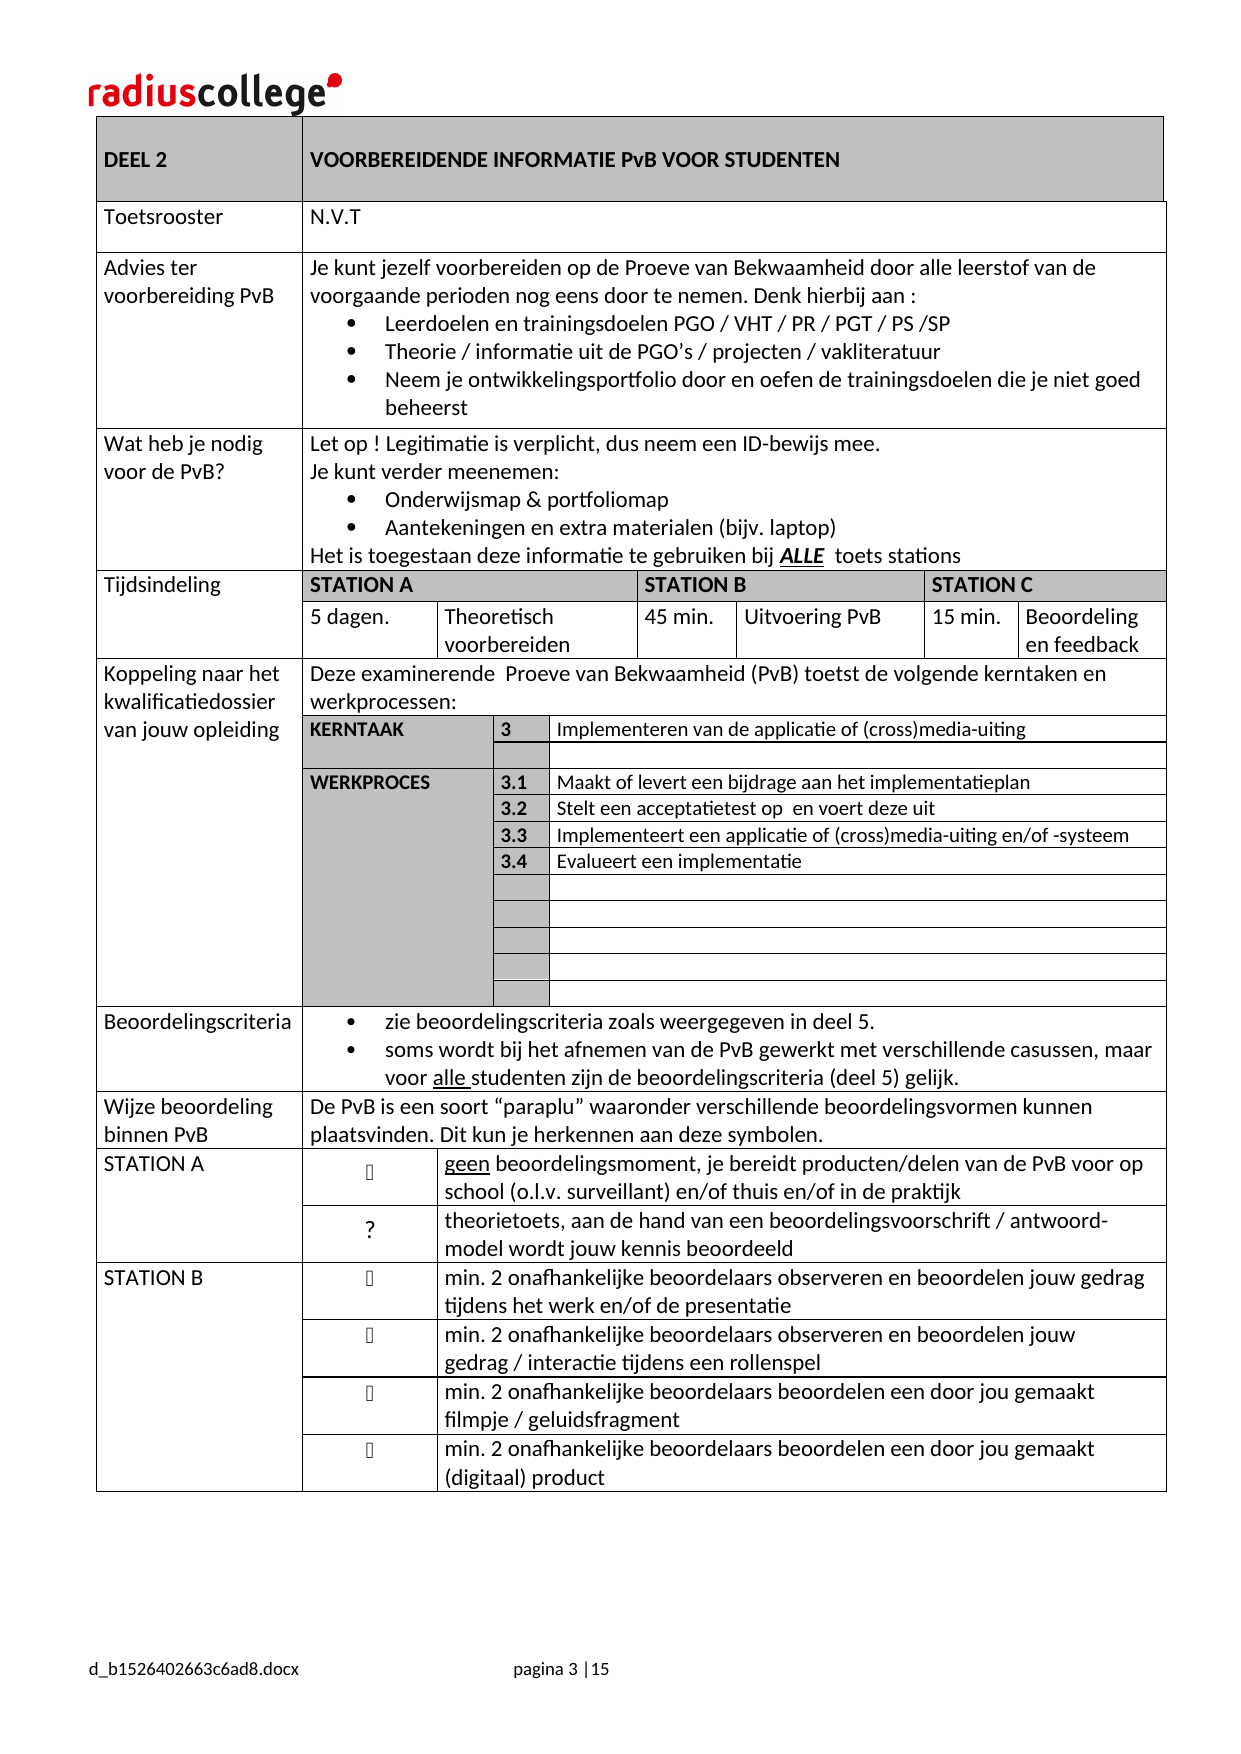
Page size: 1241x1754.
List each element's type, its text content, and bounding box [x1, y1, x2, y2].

table_cell [550, 875, 1166, 900]
table_cell Stelt een acceptatietest op en voert deze uit [550, 795, 1166, 821]
table_cell N.V.T [303, 202, 1166, 252]
table_cell [494, 928, 549, 953]
table_cell 3.1 [494, 769, 549, 794]
table_cell [303, 1435, 437, 1491]
table_cell WERKPROCES [303, 769, 493, 1006]
table_cell Toetsrooster [97, 202, 302, 252]
table_cell Deze examinerende Proeve van Bekwaamheid (PvB) toetst de volgende kerntaken en werkprocessen: [303, 659, 1166, 715]
table_cell STATION A [303, 571, 637, 601]
table_cell theorietoets, aan de hand van een beoordelingsvoorschrift / antwoord-model wordt jouw kennis beoordeeld [438, 1206, 1166, 1262]
table_cell [494, 981, 549, 1006]
table_cell min. 2 onafhankelijke beoordelaars beoordelen een door jou gemaakt (digitaal) product [438, 1435, 1166, 1491]
table_cell [550, 954, 1166, 979]
table_cell STATION A [97, 1149, 302, 1262]
table_cell [550, 981, 1166, 1006]
table_cell STATION B [97, 1263, 302, 1491]
table_cell [494, 875, 549, 900]
picture [88, 73, 342, 116]
table_cell min. 2 onafhankelijke beoordelaars beoordelen een door jou gemaakt filmpje / geluidsfragment [438, 1378, 1166, 1433]
table_cell [303, 1378, 437, 1433]
table_cell [303, 1263, 437, 1319]
table_cell Beoordeling en feedback [1019, 602, 1166, 658]
table_cell STATION C [925, 571, 1166, 601]
table_cell [303, 1149, 437, 1205]
table_cell Implementeren van de applicatie of (cross)media-uiting [550, 716, 1166, 741]
table_header DEEL 2 [97, 117, 302, 201]
table_cell 3 [494, 716, 549, 741]
table_cell [550, 743, 1166, 768]
table_cell Maakt of levert een bijdrage aan het implementatieplan [550, 769, 1166, 794]
table_cell Koppeling naar het kwalificatiedossier van jouw opleiding [97, 659, 302, 1006]
table_cell [494, 954, 549, 979]
table_cell Tijdsindeling [97, 571, 302, 658]
table_cell 45 min. [638, 602, 736, 658]
table_cell ? [303, 1206, 437, 1262]
table_cell 5 dagen. [303, 602, 437, 658]
table_cell STATION B [638, 571, 924, 601]
table_header VOORBEREIDENDE INFORMATIE PvB VOOR STUDENTEN [303, 117, 1163, 201]
table_cell [550, 928, 1166, 953]
table_cell Wat heb je nodig voor de PvB? [97, 429, 302, 569]
table_cell geen beoordelingsmoment, je bereidt producten/delen van de PvB voor op school (o.l.v. surveillant) en/of thuis en/of in de praktijk [438, 1149, 1166, 1205]
table_cell Uitvoering PvB [737, 602, 924, 658]
table_cell Advies ter voorbereiding PvB [97, 253, 302, 428]
table_cell Implementeert een applicatie of (cross)media-uiting en/of -systeem [550, 822, 1166, 847]
table_cell Theoretisch voorbereiden [438, 602, 637, 658]
table_cell KERNTAAK [303, 716, 493, 768]
table_cell Je kunt jezelf voorbereiden op de Proeve van Bekwaamheid door alle leerstof van de voorgaande perioden nog eens door te nemen. Denk hierbij aan : Leerdoelen en trainingsdoelen PGO / VHT / PR / PGT / PS /SP Theorie / informatie uit de PGO’s / projecten / vakliteratuur Neem je ontwikkelingsportfolio door en oefen de trainingsdoelen die je niet goed beheerst [303, 253, 1166, 428]
table_cell [550, 901, 1166, 927]
table_cell Wijze beoordeling binnen PvB [97, 1092, 302, 1148]
table_cell [494, 743, 549, 768]
table_cell Let op ! Legitimatie is verplicht, dus neem een ID-bewijs mee. Je kunt verder meenemen: Onderwijsmap & portfoliomap Aantekeningen en extra materialen (bijv. laptop) Het is toegestaan deze informatie te gebruiken bij ALLE toets stations [303, 429, 1166, 569]
table_cell 3.4 [494, 848, 549, 874]
table_cell Evalueert een implementatie [550, 848, 1166, 874]
table_cell Beoordelingscriteria [97, 1007, 302, 1091]
table_cell 15 min. [925, 602, 1018, 658]
table_cell 3.2 [494, 795, 549, 821]
table_cell [494, 901, 549, 927]
table_cell zie beoordelingscriteria zoals weergegeven in deel 5. soms wordt bij het afnemen van de PvB gewerkt met verschillende casussen, maar voor alle studenten zijn de beoordelingscriteria (deel 5) gelijk. [303, 1007, 1166, 1091]
table_cell min. 2 onafhankelijke beoordelaars observeren en beoordelen jouw gedrag / interactie tijdens een rollenspel [438, 1320, 1166, 1376]
table_cell De PvB is een soort “paraplu” waaronder verschillende beoordelingsvormen kunnen plaatsvinden. Dit kun je herkennen aan deze symbolen. [303, 1092, 1166, 1148]
table_cell min. 2 onafhankelijke beoordelaars observeren en beoordelen jouw gedrag tijdens het werk en/of de presentatie [438, 1263, 1166, 1319]
table_cell 3.3 [494, 822, 549, 847]
table_cell [303, 1320, 437, 1376]
